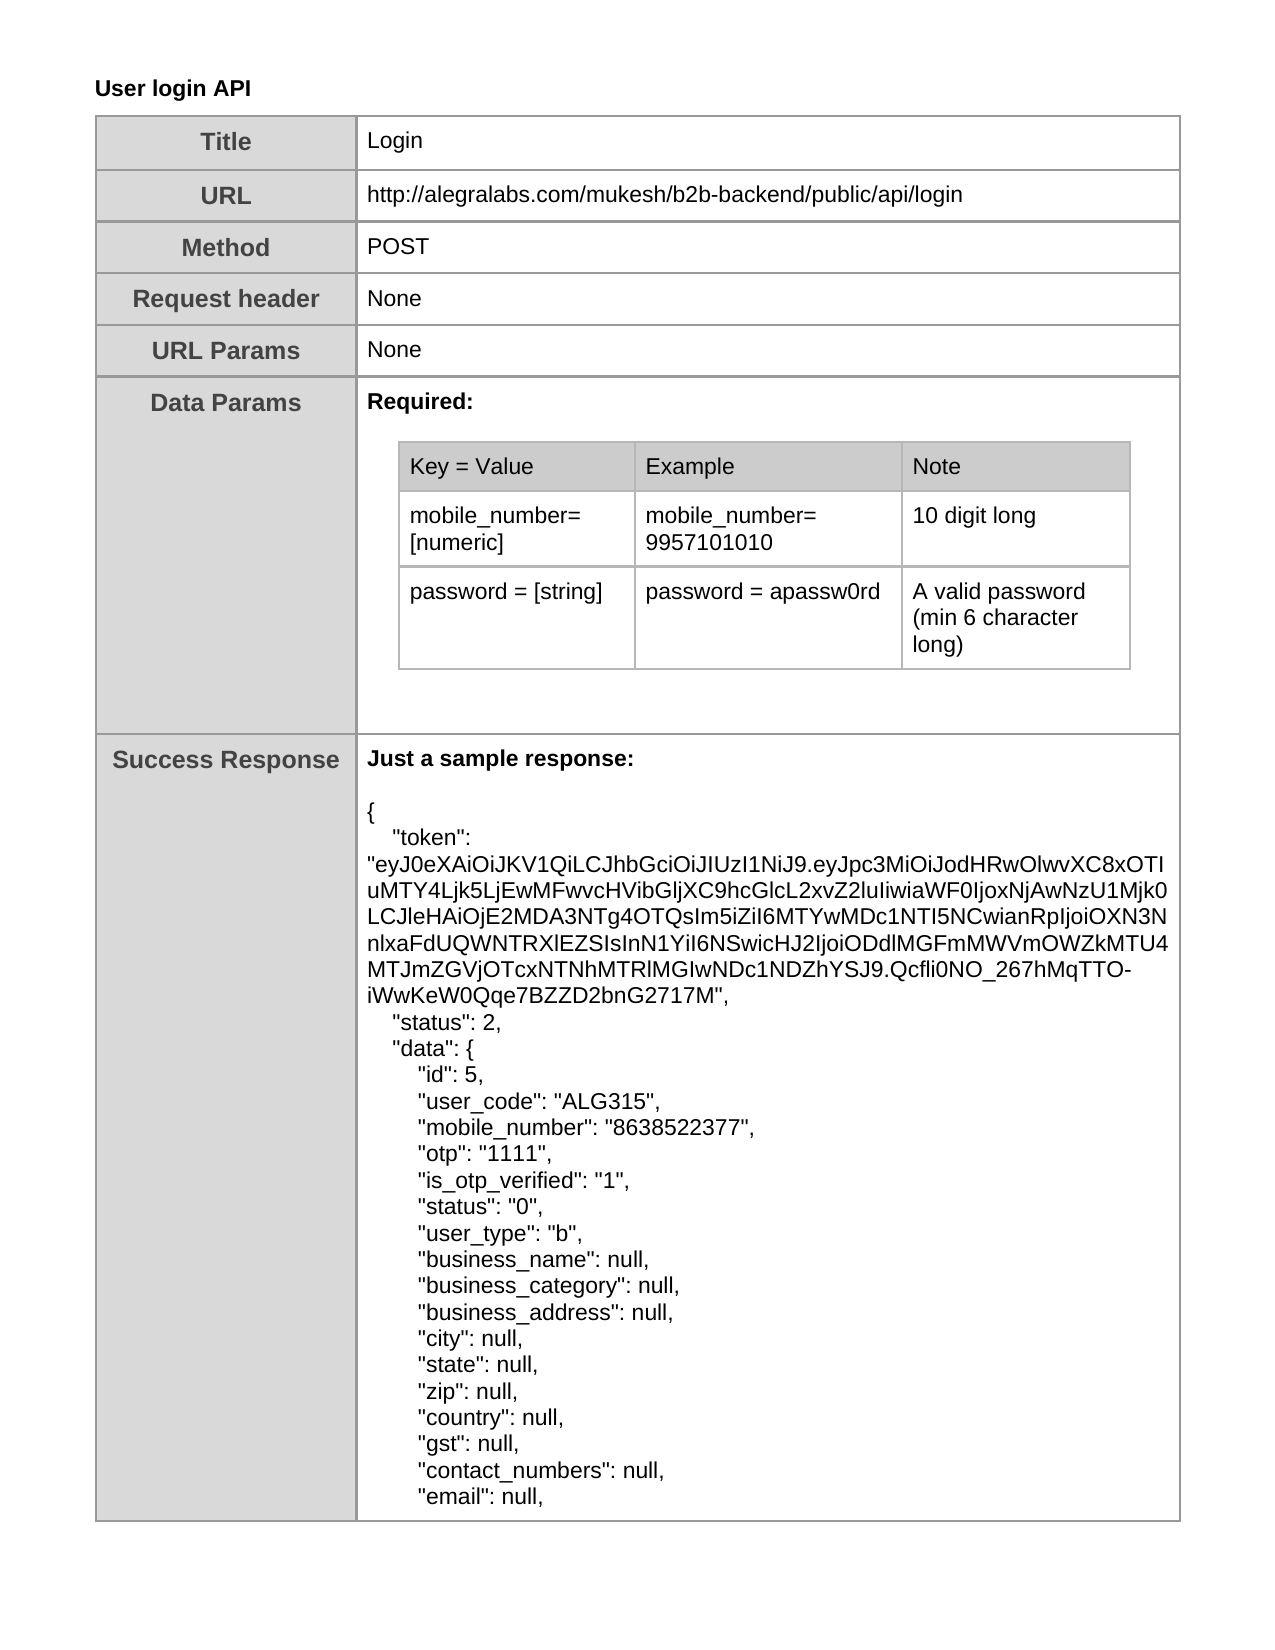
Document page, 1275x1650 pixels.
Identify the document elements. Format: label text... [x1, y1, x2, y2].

table_header Login [358, 117, 1179, 169]
table_cell Required: [358, 378, 1179, 733]
table_header Title [97, 117, 355, 169]
table_cell POST [358, 223, 1179, 272]
table_cell http://alegralabs.com/mukesh/b2b-backend/public/api/login [358, 171, 1179, 220]
table_cell Request header [97, 274, 355, 324]
table_cell Success Response [97, 735, 355, 1520]
table_cell None [358, 326, 1179, 375]
table_cell URL Params [97, 326, 355, 375]
table_cell None [358, 274, 1179, 324]
table_cell Method [97, 223, 355, 272]
table_cell URL [97, 171, 355, 220]
table_cell Data Params [97, 378, 355, 733]
text User login API [94, 75, 1181, 101]
